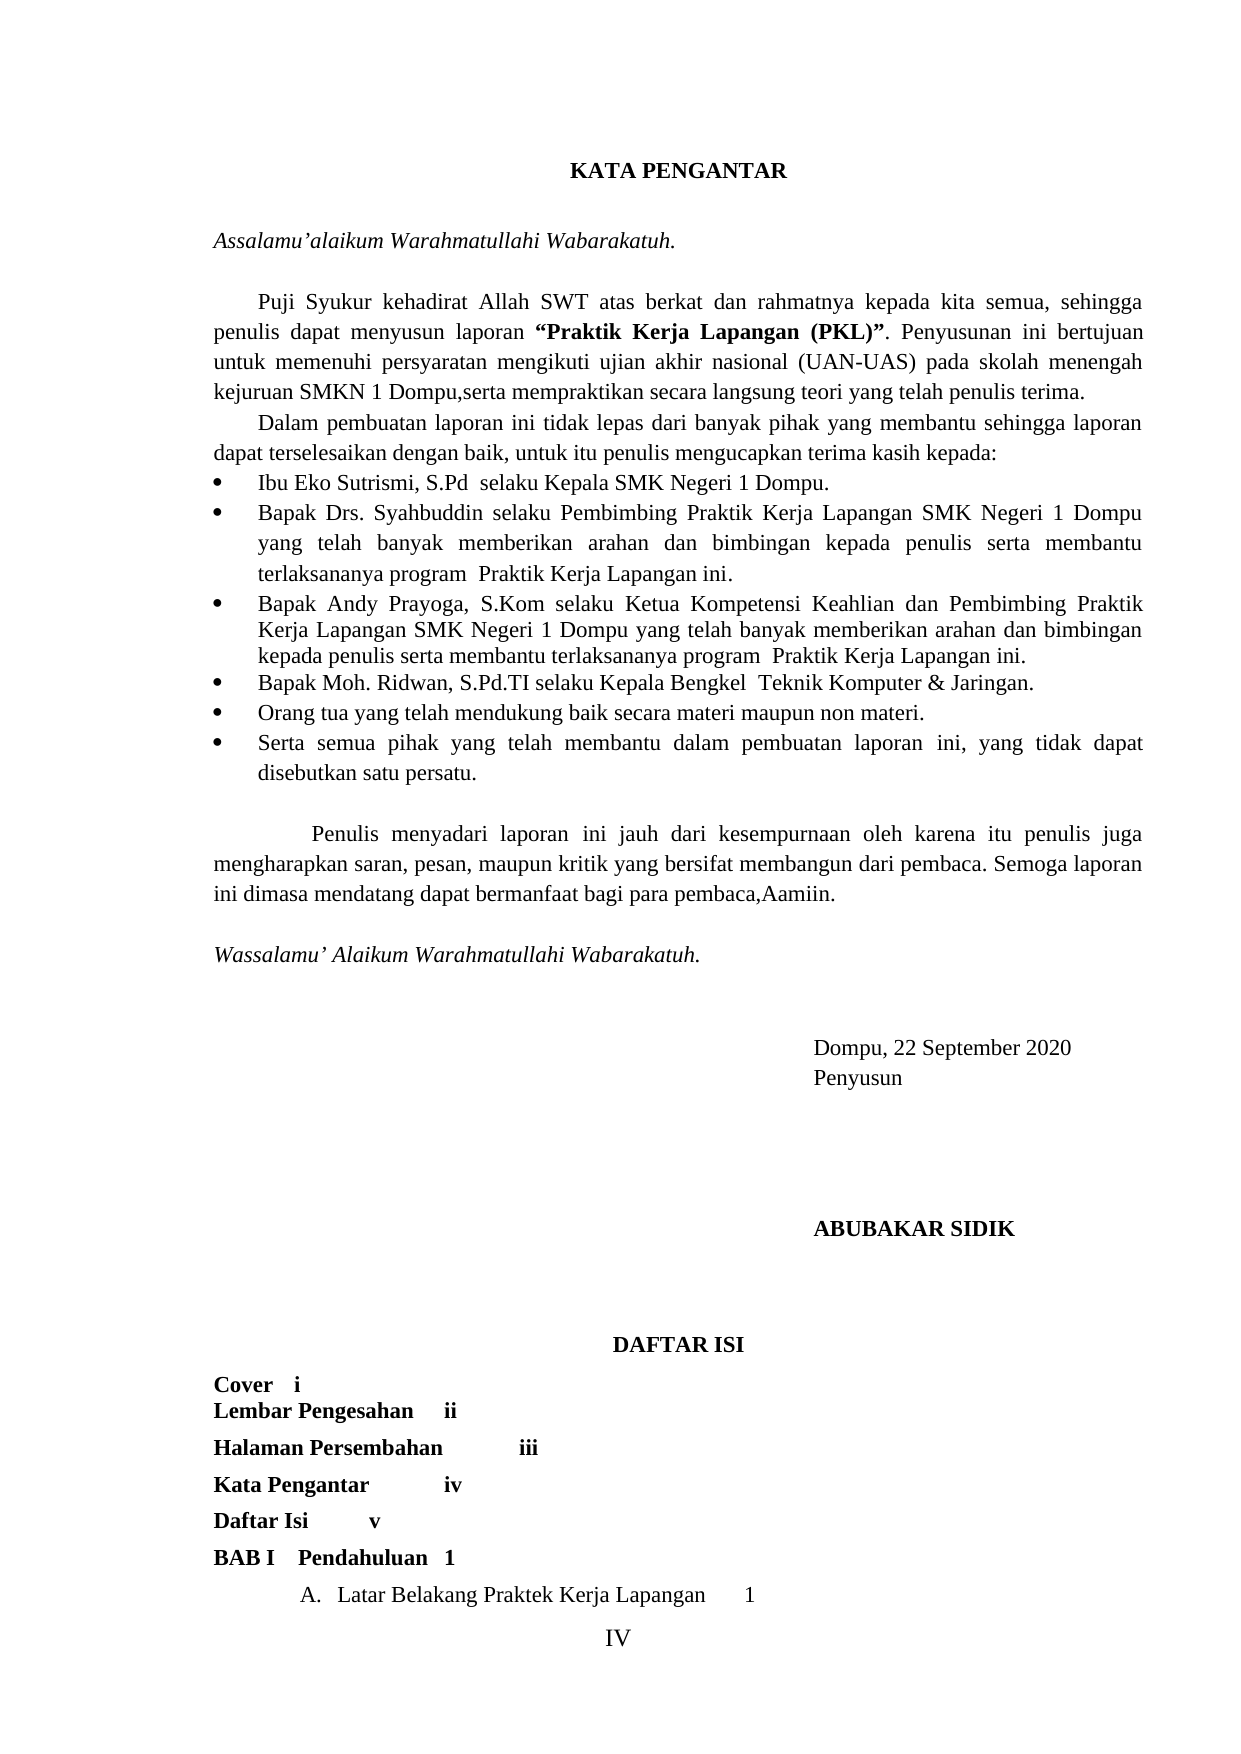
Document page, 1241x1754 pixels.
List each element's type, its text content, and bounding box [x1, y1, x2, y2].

list Bapak Drs. Syahbuddin selaku Pembimbing Praktik Kerja Lapangan SMK Negeri 1 Dompu yang telah banyak memberikan arahan dan bimbingan kepada penulis serta membantu terlaksananya program Praktik Kerja Lapangan ini. [213, 499, 1144, 586]
text Penyusun [813, 1064, 1144, 1090]
list Serta semua pihak yang telah membantu dalam pembuatan laporan ini, yang tidak dapat disebutkan satu persatu. [213, 729, 1144, 786]
list Bapak Andy Prayoga, S.Kom selaku Ketua Kompetensi Keahlian dan Pembimbing Praktik Kerja Lapangan SMK Negeri 1 Dompu yang telah banyak memberikan arahan dan bimbingan kepada penulis serta membantu terlaksananya program Praktik Kerja Lapangan ini. [213, 590, 1144, 669]
text ABUBAKAR SIDIK [813, 1215, 1144, 1241]
list Orang tua yang telah mendukung baik secara materi maupun non materi. [213, 699, 1144, 725]
text KATA PENGANTAR [213, 158, 1144, 184]
text Penulis menyadari laporan ini jauh dari kesempurnaan oleh karena itu penulis juga mengharapkan saran, pesan, maupun kritik yang bersifat membangun dari pembaca. Semoga laporan ini dimasa mendatang dapat bermanfaat bagi para pembaca,Aamiin. [213, 820, 1144, 907]
text Dompu, 22 September 2020 [813, 1034, 1144, 1060]
text Assalamu’alaikum Warahmatullahi Wabarakatuh. [213, 227, 1144, 254]
text Puji Syukur kehadirat Allah SWT atas berkat dan rahmatnya kepada kita semua, sehingga penulis dapat menyusun laporan “Praktik Kerja Lapangan (PKL)”. Penyusunan ini bertujuan untuk memenuhi persyaratan mengikuti ujian akhir nasional (UAN-UAS) pada skolah menengah kejuruan SMKN 1 Dompu,serta mempraktikan secara langsung teori yang telah penulis terima. [213, 288, 1144, 405]
text DAFTAR ISI [213, 1331, 1144, 1358]
list Ibu Eko Sutrismi, S.Pd selaku Kepala SMK Negeri 1 Dompu. [213, 469, 1144, 495]
text Dalam pembuatan laporan ini tidak lepas dari banyak pihak yang membantu sehingga laporan dapat terselesaikan dengan baik, untuk itu penulis mengucapkan terima kasih kepada: [213, 408, 1144, 465]
text Wassalamu’ Alaikum Warahmatullahi Wabarakatuh. [213, 941, 1144, 967]
list Bapak Moh. Ridwan, S.Pd.TI selaku Kepala Bengkel Teknik Komputer & Jaringan. [213, 669, 1144, 695]
